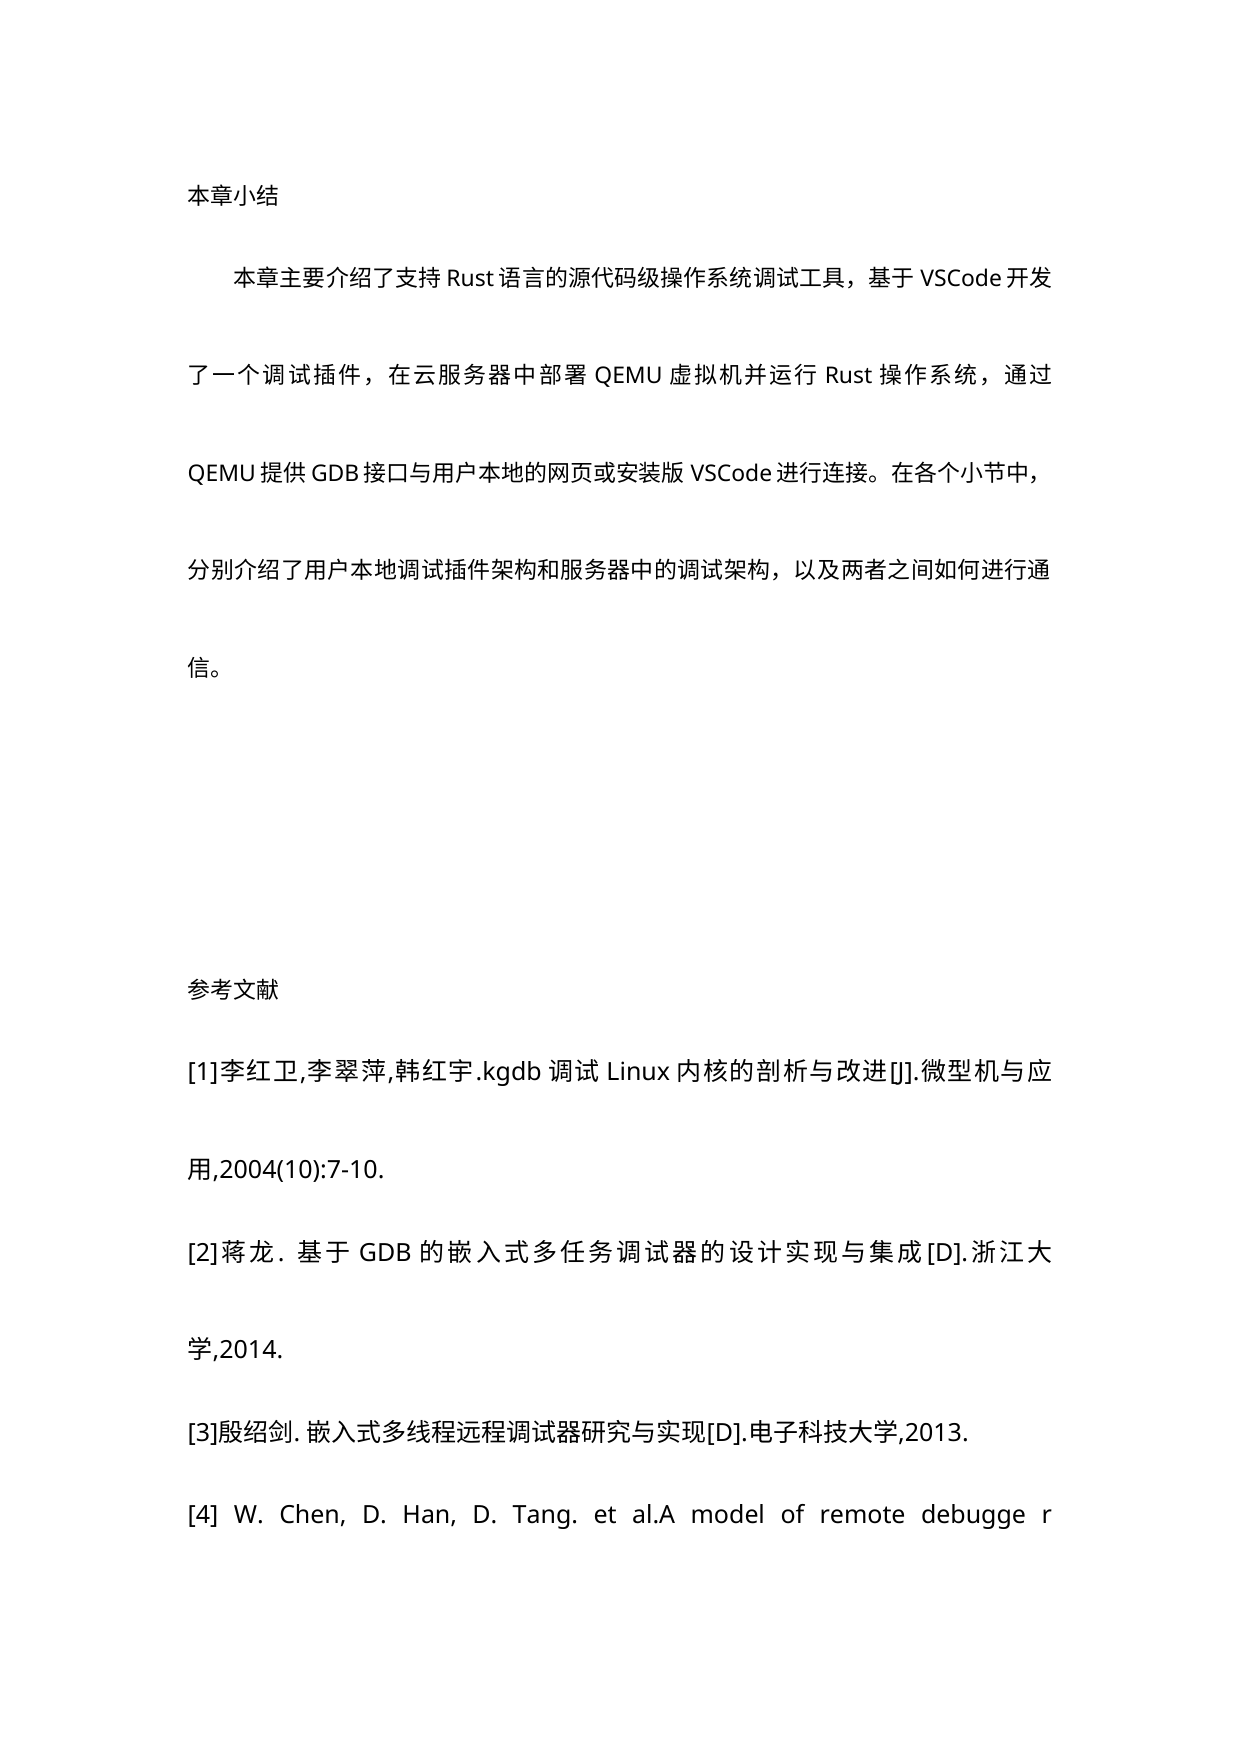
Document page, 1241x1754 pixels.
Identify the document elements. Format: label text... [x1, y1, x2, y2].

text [187, 1482, 1053, 1547]
text 参考文献 [187, 956, 1053, 1021]
text [1]李红卫,李翠萍,韩红宇.kgdb调试Linux内核的剖析与改进[J].微型机与应用,2004(10):7-10. [187, 1037, 1053, 1200]
text [2]蒋龙. 基于GDB的嵌入式多任务调试器的设计实现与集成[D].浙江大学,2014. [187, 1218, 1053, 1380]
text 本章小结 [187, 162, 1053, 227]
text [3]殷绍剑. 嵌入式多线程远程调试器研究与实现[D].电子科技大学,2013. [187, 1398, 1053, 1463]
text 本章主要介绍了支持Rust语言的源代码级操作系统调试工具，基于VSCode开发了一个调试插件，在云服务器中部署QEMU虚拟机并运行Rust操作系统，通过QEMU提供GDB接口与用户本地的网页或安装版VSCode进行连接。在各个小节中，分别介绍了用户本地调试插件架构和服务器中的调试架构，以及两者之间如何进行通信。 [187, 243, 1053, 698]
